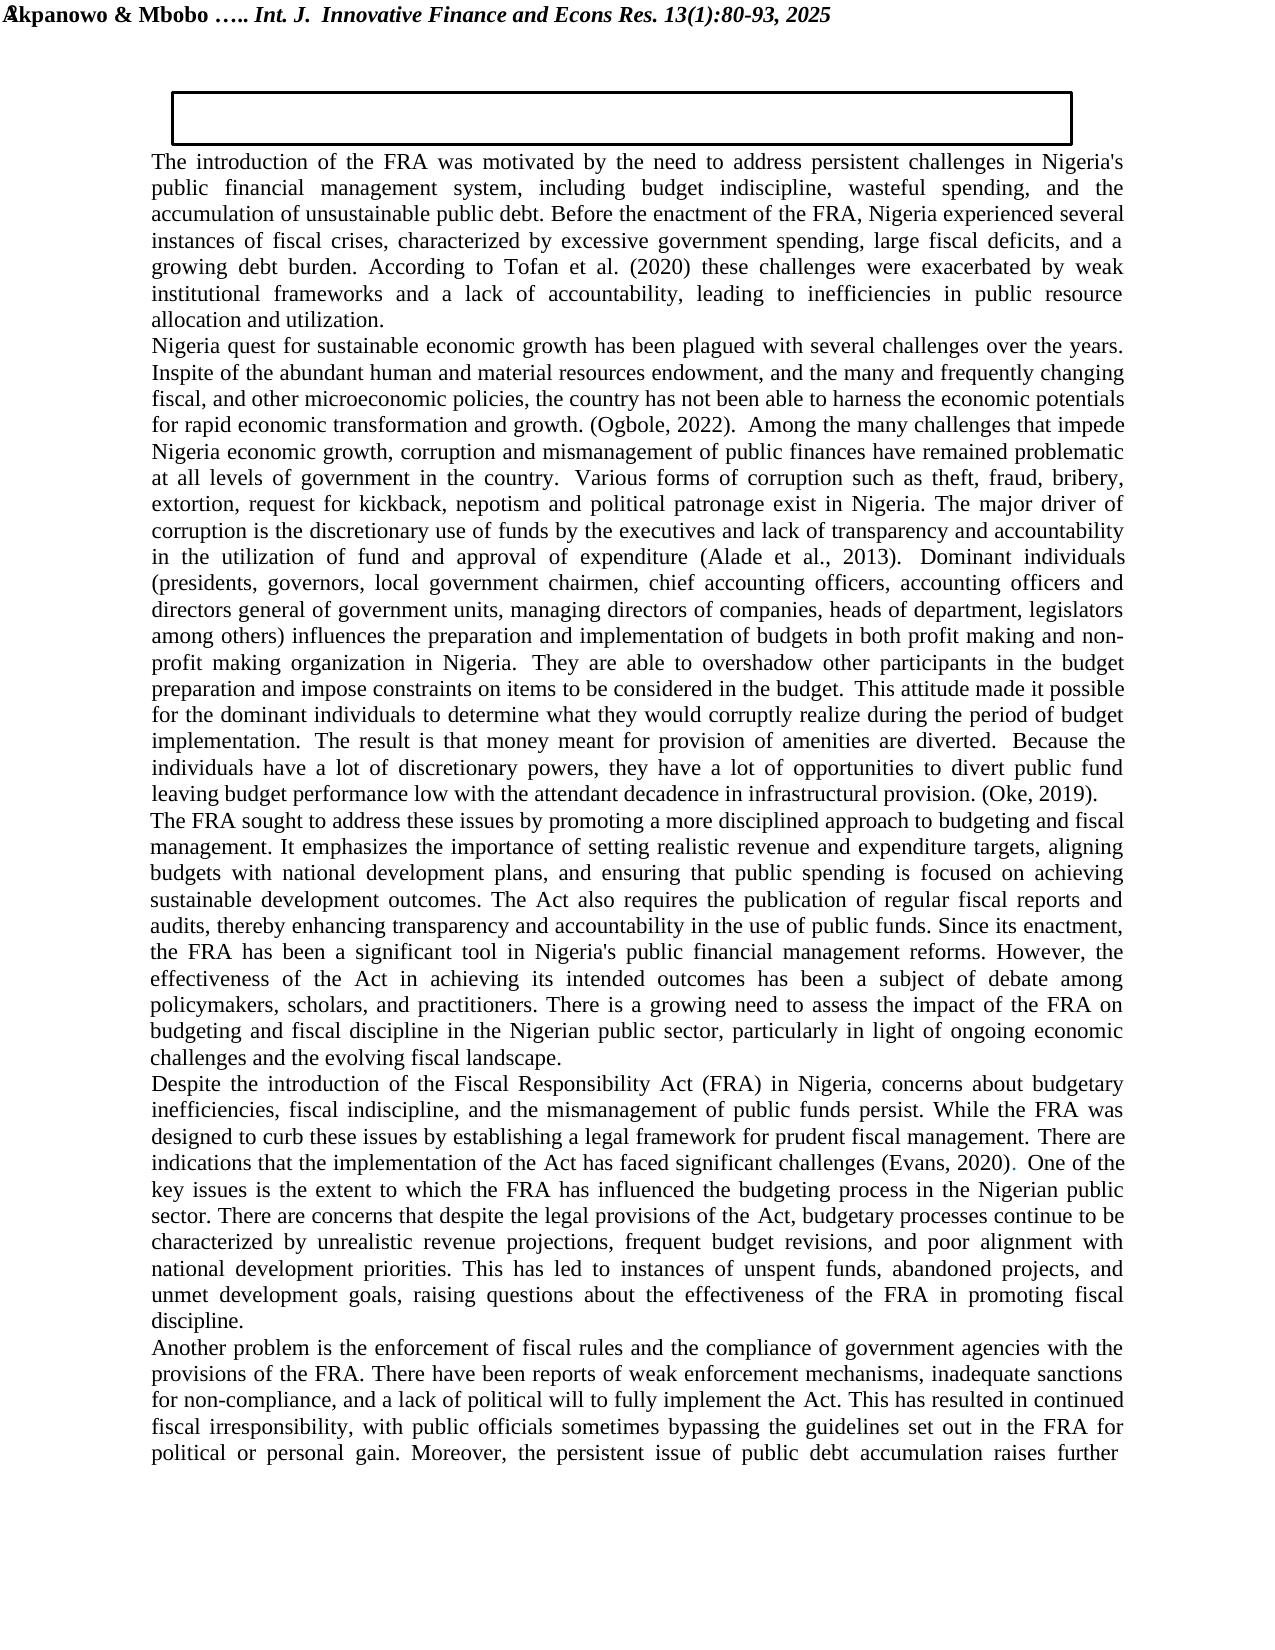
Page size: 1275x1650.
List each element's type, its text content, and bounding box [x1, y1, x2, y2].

text Another problem is the enforcement of fiscal rules and the compliance of government agencies with the provisions of the FRA. There have been reports of weak enforcement mechanisms, inadequate sanctions for non-compliance, and a lack of political will to fully implement the Act. This has resulted in continued fiscal irresponsibility, with public officials sometimes bypassing the guidelines set out in the FRA for political or personal gain. Moreover, the persistent issue of public debt accumulation raises further [151, 1334, 1125, 1466]
text The FRA sought to address these issues by promoting a more disciplined approach to budgeting and fiscal management. It emphasizes the importance of setting realistic revenue and expenditure targets, aligning budgets with national development plans, and ensuring that public spending is focused on achieving sustainable development outcomes. The Act also requires the publication of regular fiscal reports and audits, thereby enhancing transparency and accountability in the use of public funds. Since its enactment, the FRA has been a significant tool in Nigeria's public financial management reforms. However, the effectiveness of the Act in achieving its intended outcomes has been a subject of debate among policymakers, scholars, and practitioners. There is a growing need to assess the impact of the FRA on budgeting and fiscal discipline in the Nigerian public sector, particularly in light of ongoing economic challenges and the evolving fiscal landscape. [150, 807, 1125, 1070]
text The introduction of the FRA was motivated by the need to address persistent challenges in Nigeria's public financial management system, including budget indiscipline, wasteful spending, and the accumulation of unsustainable public debt. Before the enactment of the FRA, Nigeria experienced several instances of fiscal crises, characterized by excessive government spending, large fiscal deficits, and a growing debt burden. According to Tofan et al. (2020) these challenges were exacerbated by weak institutional frameworks and a lack of accountability, leading to inefficiencies in public resource allocation and utilization. [151, 148, 1125, 332]
text Despite the introduction of the Fiscal Responsibility Act (FRA) in Nigeria, concerns about budgetary inefficiencies, fiscal indiscipline, and the mismanagement of public funds persist. While the FRA was designed to curb these issues by establishing a legal framework for prudent fiscal management. There are indications that the implementation of the Act has faced significant challenges (Evans, 2020). One of the key issues is the extent to which the FRA has influenced the budgeting process in the Nigerian public sector. There are concerns that despite the legal provisions of the Act, budgetary processes continue to be characterized by unrealistic revenue projections, frequent budget revisions, and poor alignment with national development priorities. This has led to instances of unspent funds, abandoned projects, and unmet development goals, raising questions about the effectiveness of the FRA in promoting fiscal discipline. [151, 1070, 1125, 1334]
text Nigeria quest for sustainable economic growth has been plagued with several challenges over the years. Inspite of the abundant human and material resources endowment, and the many and frequently changing fiscal, and other microeconomic policies, the country has not been able to harness the economic potentials for rapid economic transformation and growth. (Ogbole, 2022). Among the many challenges that impede Nigeria economic growth, corruption and mismanagement of public finances have remained problematic at all levels of government in the country. Various forms of corruption such as theft, fraud, bribery, extortion, request for kickback, nepotism and political patronage exist in Nigeria. The major driver of corruption is the discretionary use of funds by the executives and lack of transparency and accountability in the utilization of fund and approval of expenditure (Alade et al., 2013). Dominant individuals (presidents, governors, local government chairmen, chief accounting officers, accounting officers and directors general of government units, managing directors of companies, heads of department, legislators among others) influences the preparation and implementation of budgets in both profit making and non- profit making organization in Nigeria. They are able to overshadow other participants in the budget preparation and impose constraints on items to be considered in the budget. This attitude made it possible for the dominant individuals to determine what they would corruptly realize during the period of budget implementation. The result is that money meant for provision of amenities are diverted. Because the individuals have a lot of discretionary powers, they have a lot of opportunities to divert public fund leaving budget performance low with the attendant decadence in infrastructural provision. (Oke, 2019). [151, 332, 1126, 807]
